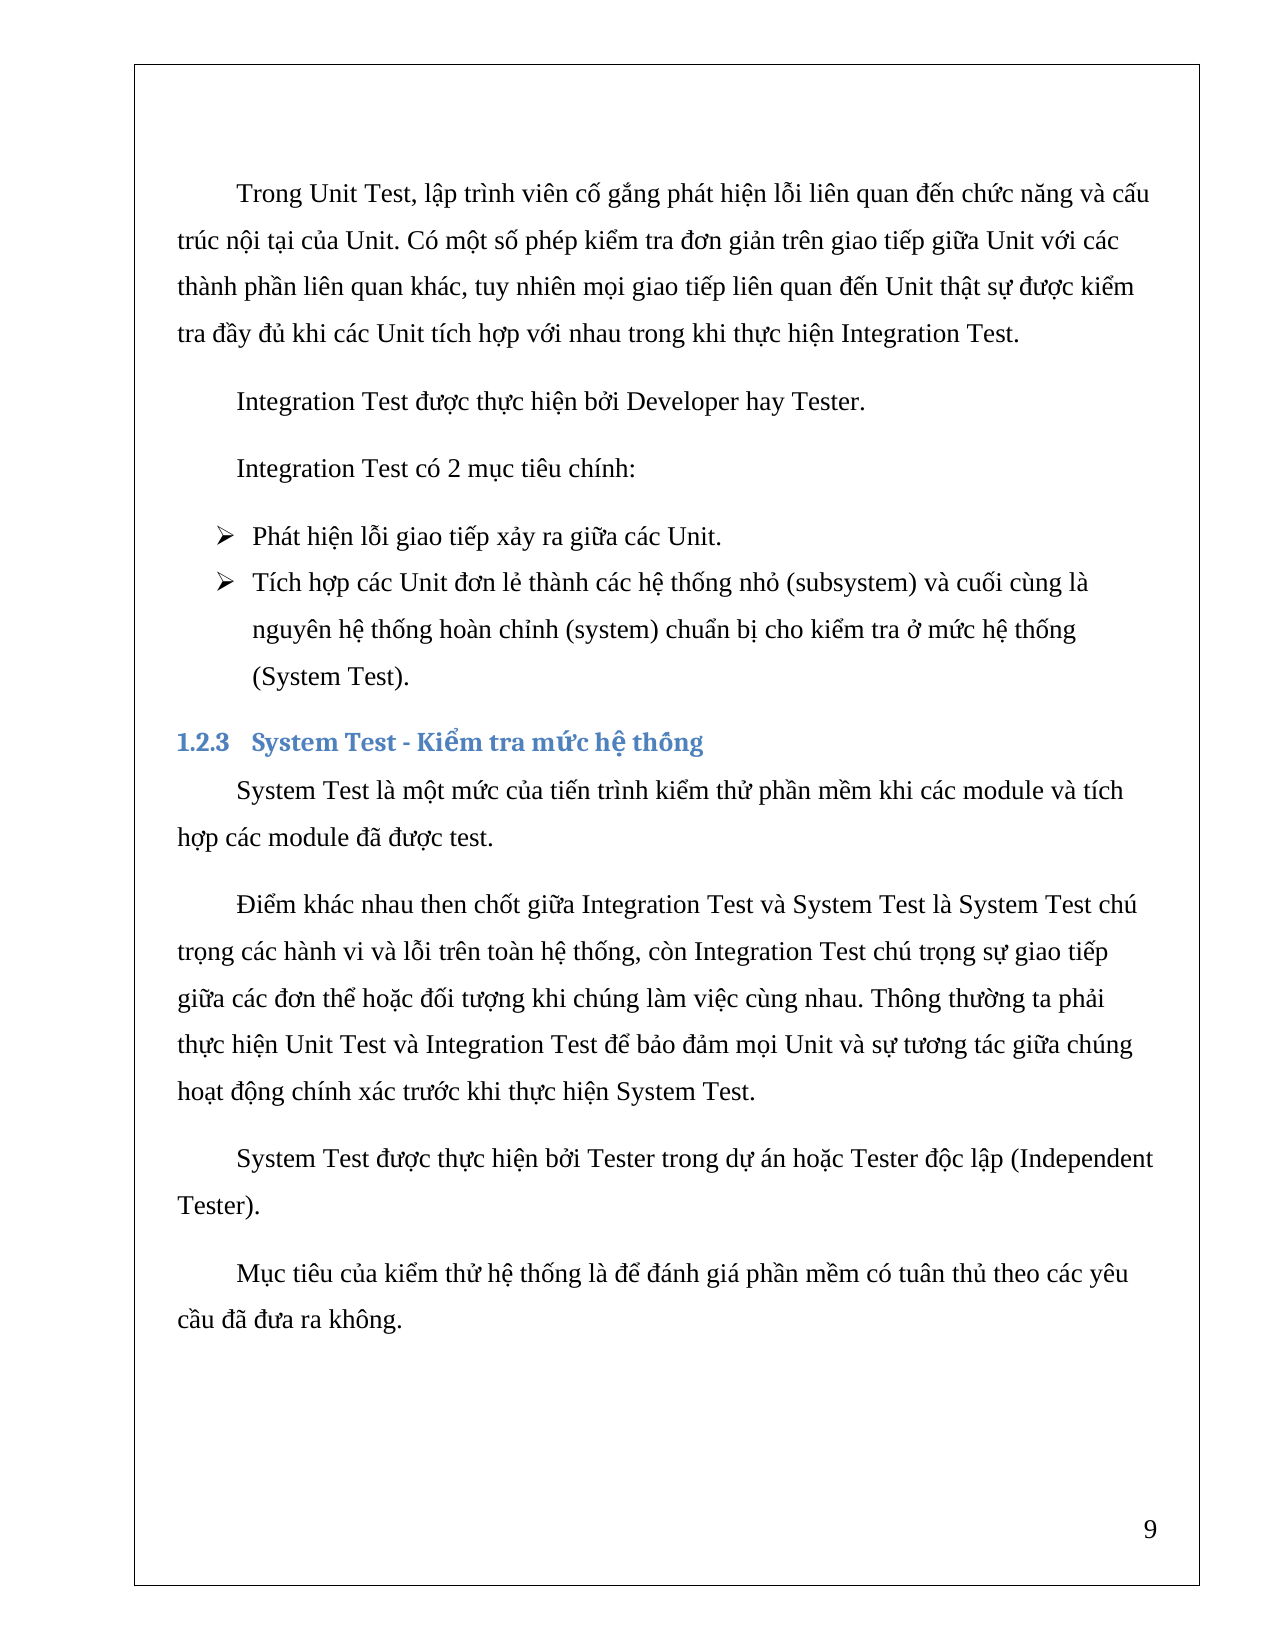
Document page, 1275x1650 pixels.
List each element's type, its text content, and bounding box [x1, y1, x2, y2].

text System Test được thực hiện bởi Tester trong dự án hoặc Tester độc lập (Independent Tester). [177, 1142, 1157, 1220]
text Mục tiêu của kiểm thử hệ thống là để đánh giá phần mềm có tuân thủ theo các yêu cầu đã đưa ra không. [177, 1257, 1157, 1334]
text System Test là một mức của tiến trình kiểm thử phần mềm khi các module và tích hợp các module đã được test. [177, 774, 1157, 852]
subtitle System Test - Kiểm tra mức hệ thống [177, 727, 1157, 759]
text Integration Test được thực hiện bởi Developer hay Tester. [177, 385, 1157, 416]
list Tích hợp các Unit đơn lẻ thành các hệ thống nhỏ (subsystem) và cuối cùng là nguyên hệ thống hoàn chỉnh (system) chuẩn bị cho kiểm tra ở mức hệ thống (System Test). [214, 567, 1157, 691]
list Phát hiện lỗi giao tiếp xảy ra giữa các Unit. [214, 520, 1157, 551]
text Điểm khác nhau then chốt giữa Integration Test và System Test là System Test chú trọng các hành vi và lỗi trên toàn hệ thống, còn Integration Test chú trọng sự giao tiếp giữa các đơn thể hoặc đối tượng khi chúng làm việc cùng nhau. Thông thường ta phải thực hiện Unit Test và Integration Test để bảo đảm mọi Unit và sự tương tác giữa chúng hoạt động chính xác trước khi thực hiện System Test. [177, 888, 1157, 1106]
text Integration Test có 2 mục tiêu chính: [177, 452, 1157, 483]
text Trong Unit Test, lập trình viên cố gắng phát hiện lỗi liên quan đến chức năng và cấu trúc nội tại của Unit. Có một số phép kiểm tra đơn giản trên giao tiếp giữa Unit với các thành phần liên quan khác, tuy nhiên mọi giao tiếp liên quan đến Unit thật sự được kiểm tra đầy đủ khi các Unit tích hợp với nhau trong khi thực hiện Integration Test. [177, 177, 1157, 348]
